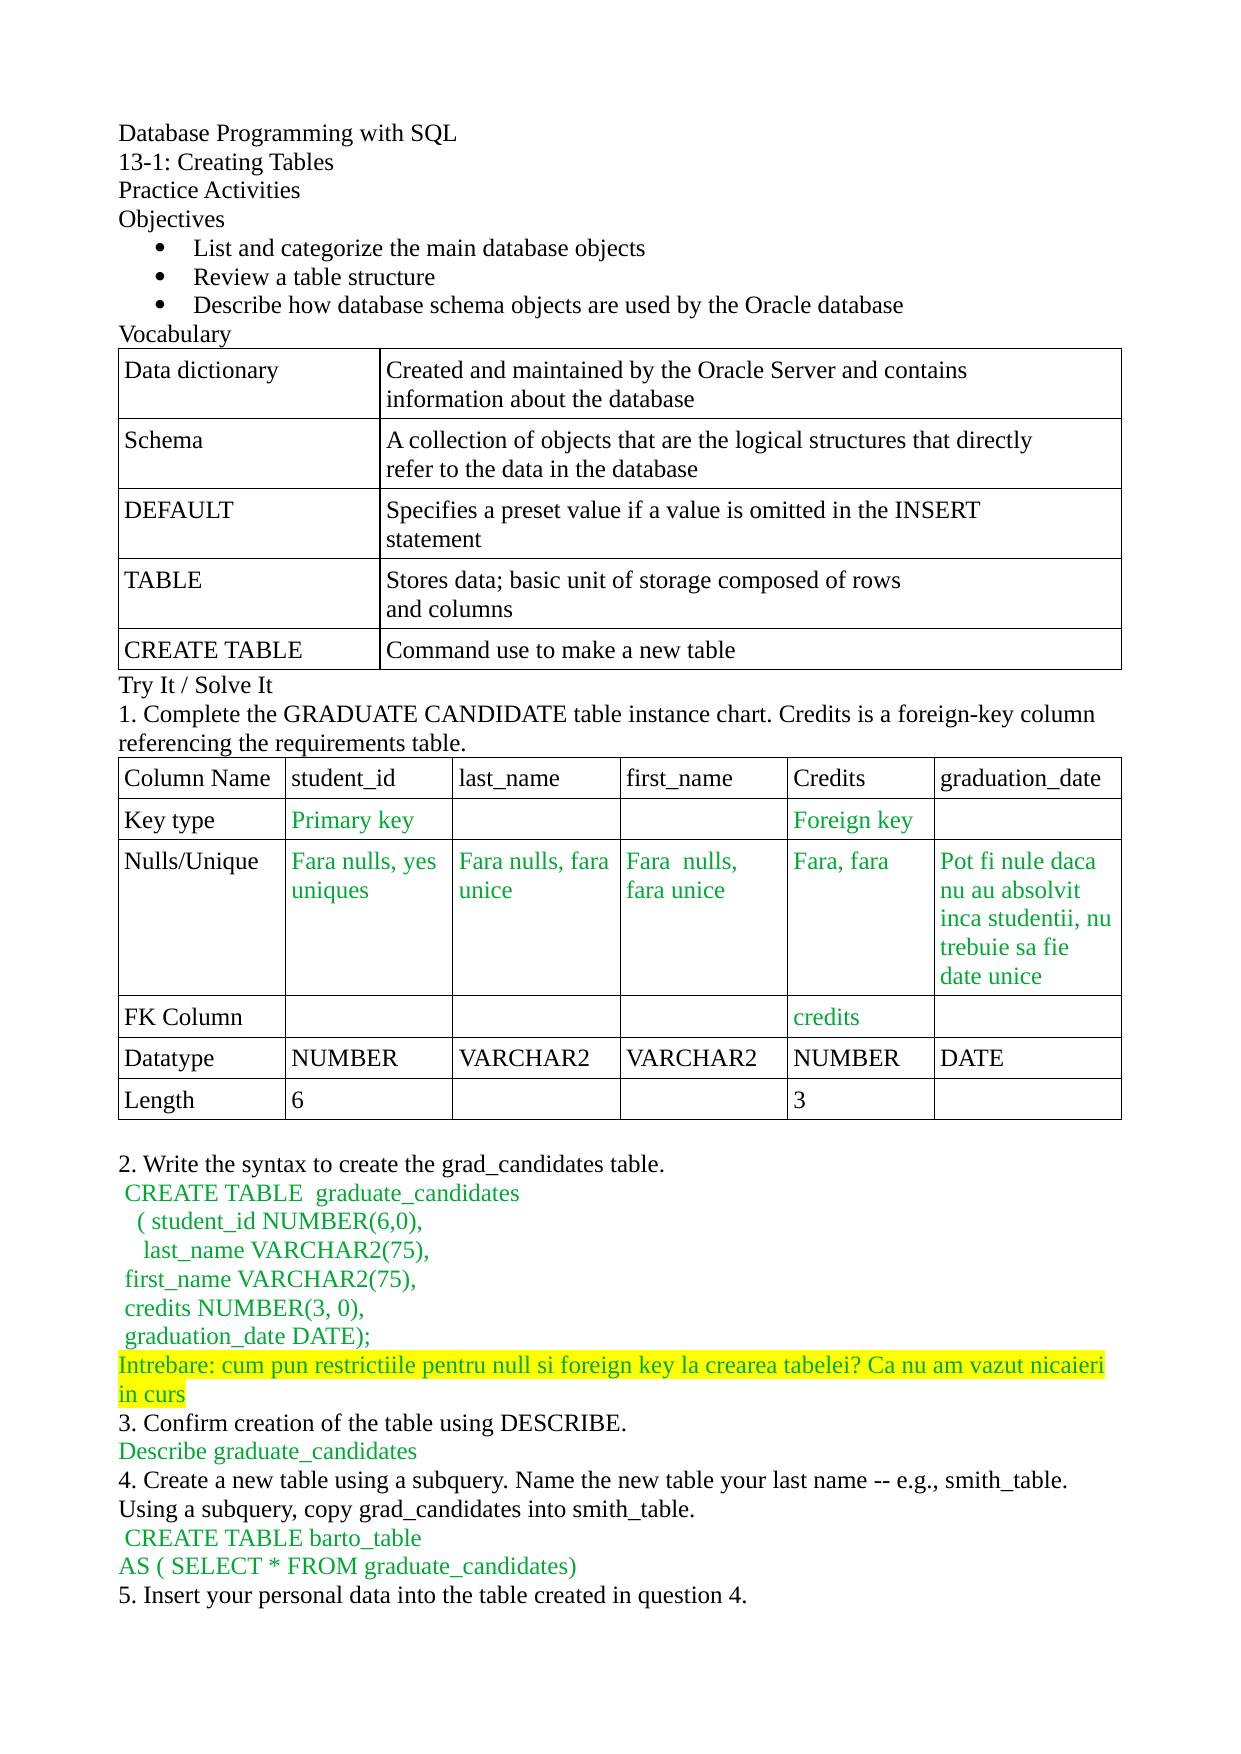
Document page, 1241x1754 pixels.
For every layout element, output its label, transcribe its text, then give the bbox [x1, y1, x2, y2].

text Try It / Solve It [118, 670, 1122, 699]
table_header first_name [621, 758, 787, 798]
table_cell Command use to make a new table [381, 629, 1121, 669]
text referencing the requirements table. [118, 728, 1122, 757]
table_cell 6 [286, 1079, 452, 1119]
table_cell Length [119, 1079, 285, 1119]
table_cell Fara, fara [788, 840, 934, 995]
text 5. Insert your personal data into the table created in question 4. [118, 1580, 1122, 1609]
table_cell Schema [119, 419, 379, 488]
table_cell NUMBER [286, 1038, 452, 1078]
table_header Data dictionary [119, 349, 379, 418]
table_cell Pot fi nule daca nu au absolvit inca studentii, nu trebuie sa fie date unice [935, 840, 1121, 995]
table_header last_name [453, 758, 620, 798]
table_cell [935, 1079, 1121, 1119]
table_cell Fara nulls, yes uniques [286, 840, 452, 995]
table_header graduation_date [935, 758, 1121, 798]
text ( student_id NUMBER(6,0), [118, 1206, 1122, 1235]
text graduation_date DATE); [118, 1321, 1122, 1350]
table_cell VARCHAR2 [453, 1038, 620, 1078]
text Database Programming with SQL [118, 118, 1122, 147]
text Describe graduate_candidates [118, 1436, 1122, 1465]
table_header Created and maintained by the Oracle Server and contains information about the database [381, 349, 1121, 418]
list Describe how database schema objects are used by the Oracle database [156, 291, 1122, 319]
table_cell Nulls/Unique [119, 840, 285, 995]
text Using a subquery, copy grad_candidates into smith_table. [118, 1494, 1122, 1523]
table_cell [621, 996, 787, 1037]
table_cell [453, 1079, 620, 1119]
table_cell FK Column [119, 996, 285, 1037]
table_cell [621, 799, 787, 839]
table_cell Datatype [119, 1038, 285, 1078]
text Vocabulary [118, 319, 1122, 348]
table_cell Foreign key [788, 799, 934, 839]
table_cell 3 [788, 1079, 934, 1119]
text first_name VARCHAR2(75), [118, 1264, 1122, 1293]
table_cell [453, 799, 620, 839]
list Review a table structure [156, 262, 1122, 291]
table_cell [453, 996, 620, 1037]
text last_name VARCHAR2(75), [118, 1235, 1122, 1264]
table_cell [935, 996, 1121, 1037]
table_cell Stores data; basic unit of storage composed of rows and columns [381, 559, 1121, 628]
text credits NUMBER(3, 0), [118, 1293, 1122, 1321]
table_header Credits [788, 758, 934, 798]
text AS ( SELECT * FROM graduate_candidates) [118, 1551, 1122, 1580]
text 1. Complete the GRADUATE CANDIDATE table instance chart. Credits is a foreign-key column [118, 699, 1122, 728]
text 4. Create a new table using a subquery. Name the new table your last name -- e.g., smith_table. [118, 1465, 1122, 1494]
text CREATE TABLE barto_table [118, 1523, 1122, 1551]
table_cell Fara nulls, fara unice [453, 840, 620, 995]
table_cell Primary key [286, 799, 452, 839]
table_cell [935, 799, 1121, 839]
text 3. Confirm creation of the table using DESCRIBE. [118, 1408, 1122, 1436]
text Objectives [118, 204, 1122, 233]
table_cell [286, 996, 452, 1037]
table_cell Key type [119, 799, 285, 839]
text 13-1: Creating Tables [118, 147, 1122, 176]
table_cell VARCHAR2 [621, 1038, 787, 1078]
table_cell CREATE TABLE [119, 629, 379, 669]
table_cell Specifies a preset value if a value is omitted in the INSERT statement [381, 489, 1121, 558]
table_header Column Name [119, 758, 285, 798]
table_cell DATE [935, 1038, 1121, 1078]
text CREATE TABLE graduate_candidates [118, 1178, 1122, 1206]
list List and categorize the main database objects [156, 233, 1122, 262]
text 2. Write the syntax to create the grad_candidates table. [118, 1149, 1122, 1178]
table_header student_id [286, 758, 452, 798]
text Practice Activities [118, 176, 1122, 204]
table_cell credits [788, 996, 934, 1037]
table_cell [621, 1079, 787, 1119]
table_cell TABLE [119, 559, 379, 628]
table_cell DEFAULT [119, 489, 379, 558]
text Intrebare: cum pun restrictiile pentru null si foreign key la crearea tabelei? Ca nu am vazut nicaieri in curs [186, 1350, 1122, 1408]
table_cell A collection of objects that are the logical structures that directly refer to the data in the database [381, 419, 1121, 488]
table_cell Fara nulls, fara unice [621, 840, 787, 995]
table_cell NUMBER [788, 1038, 934, 1078]
